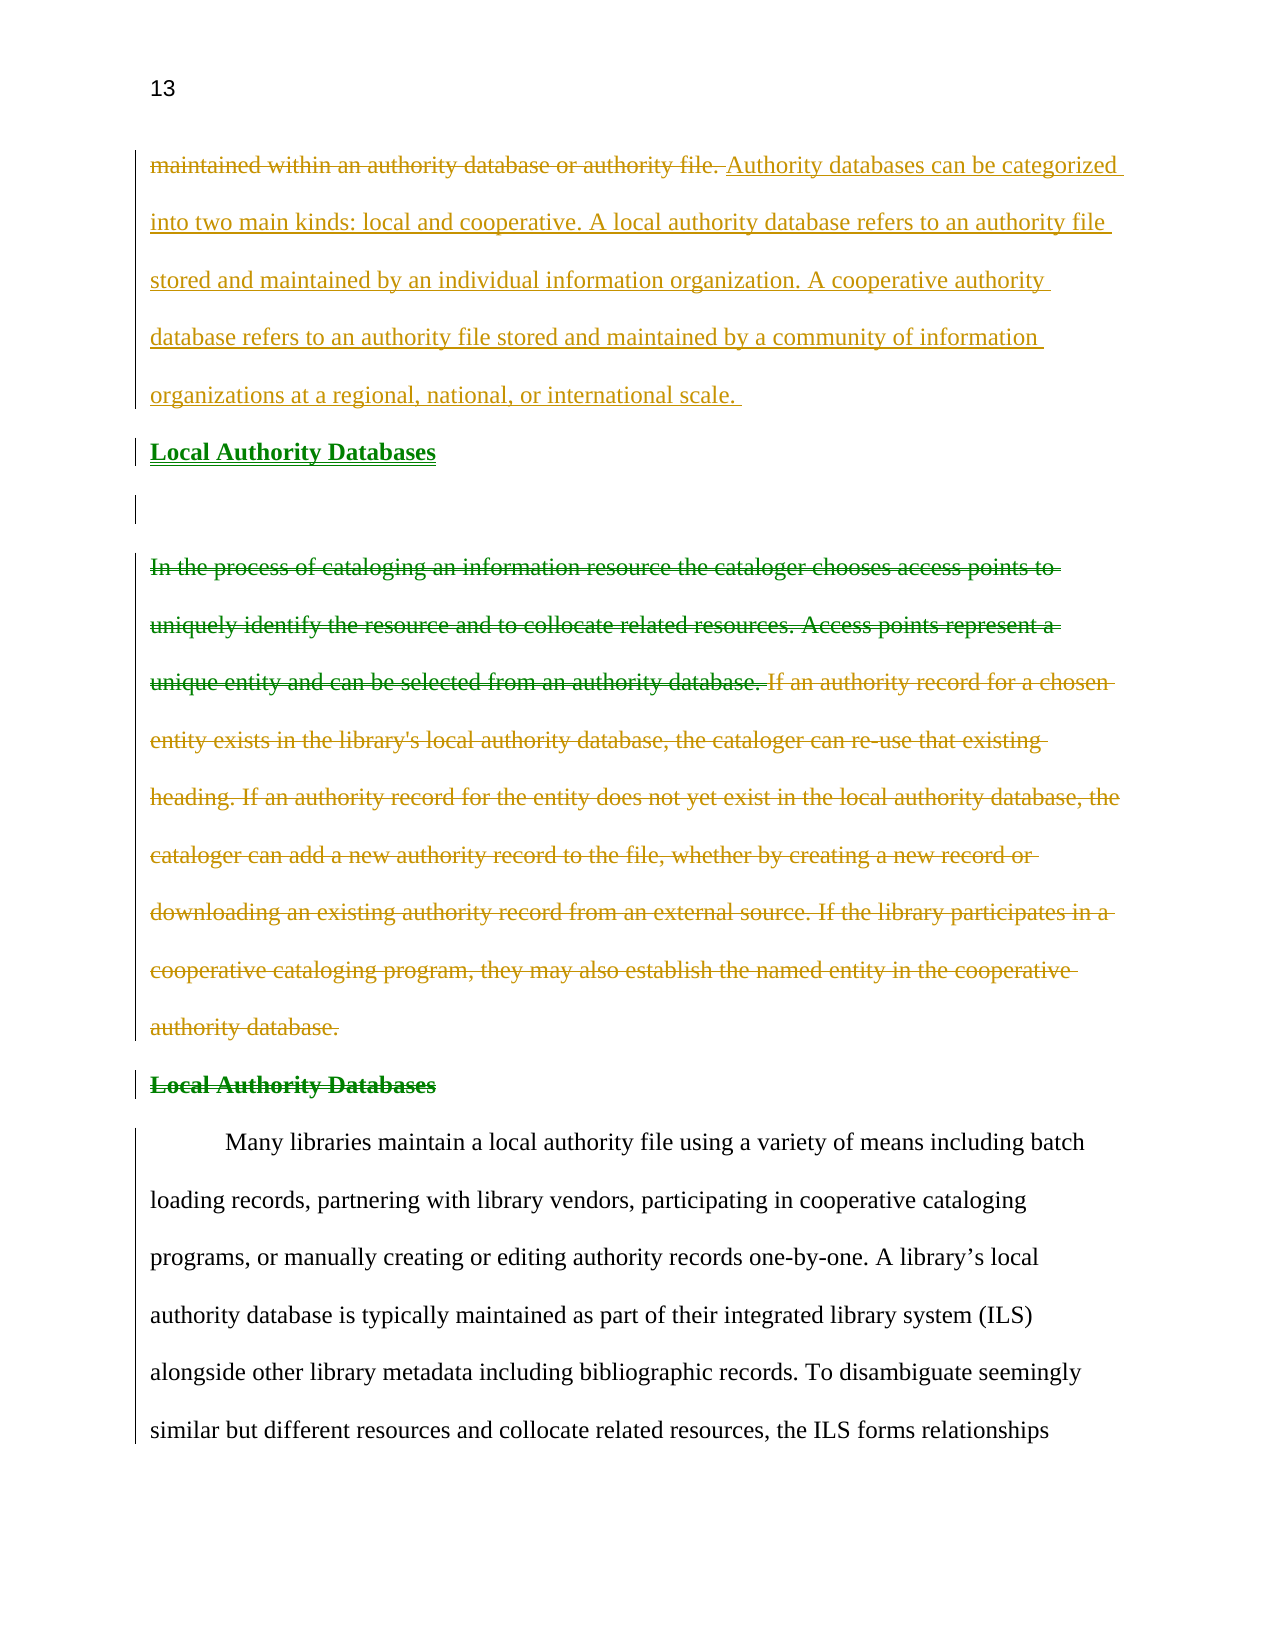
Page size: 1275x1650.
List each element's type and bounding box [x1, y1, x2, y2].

text [150, 1127, 1125, 1444]
